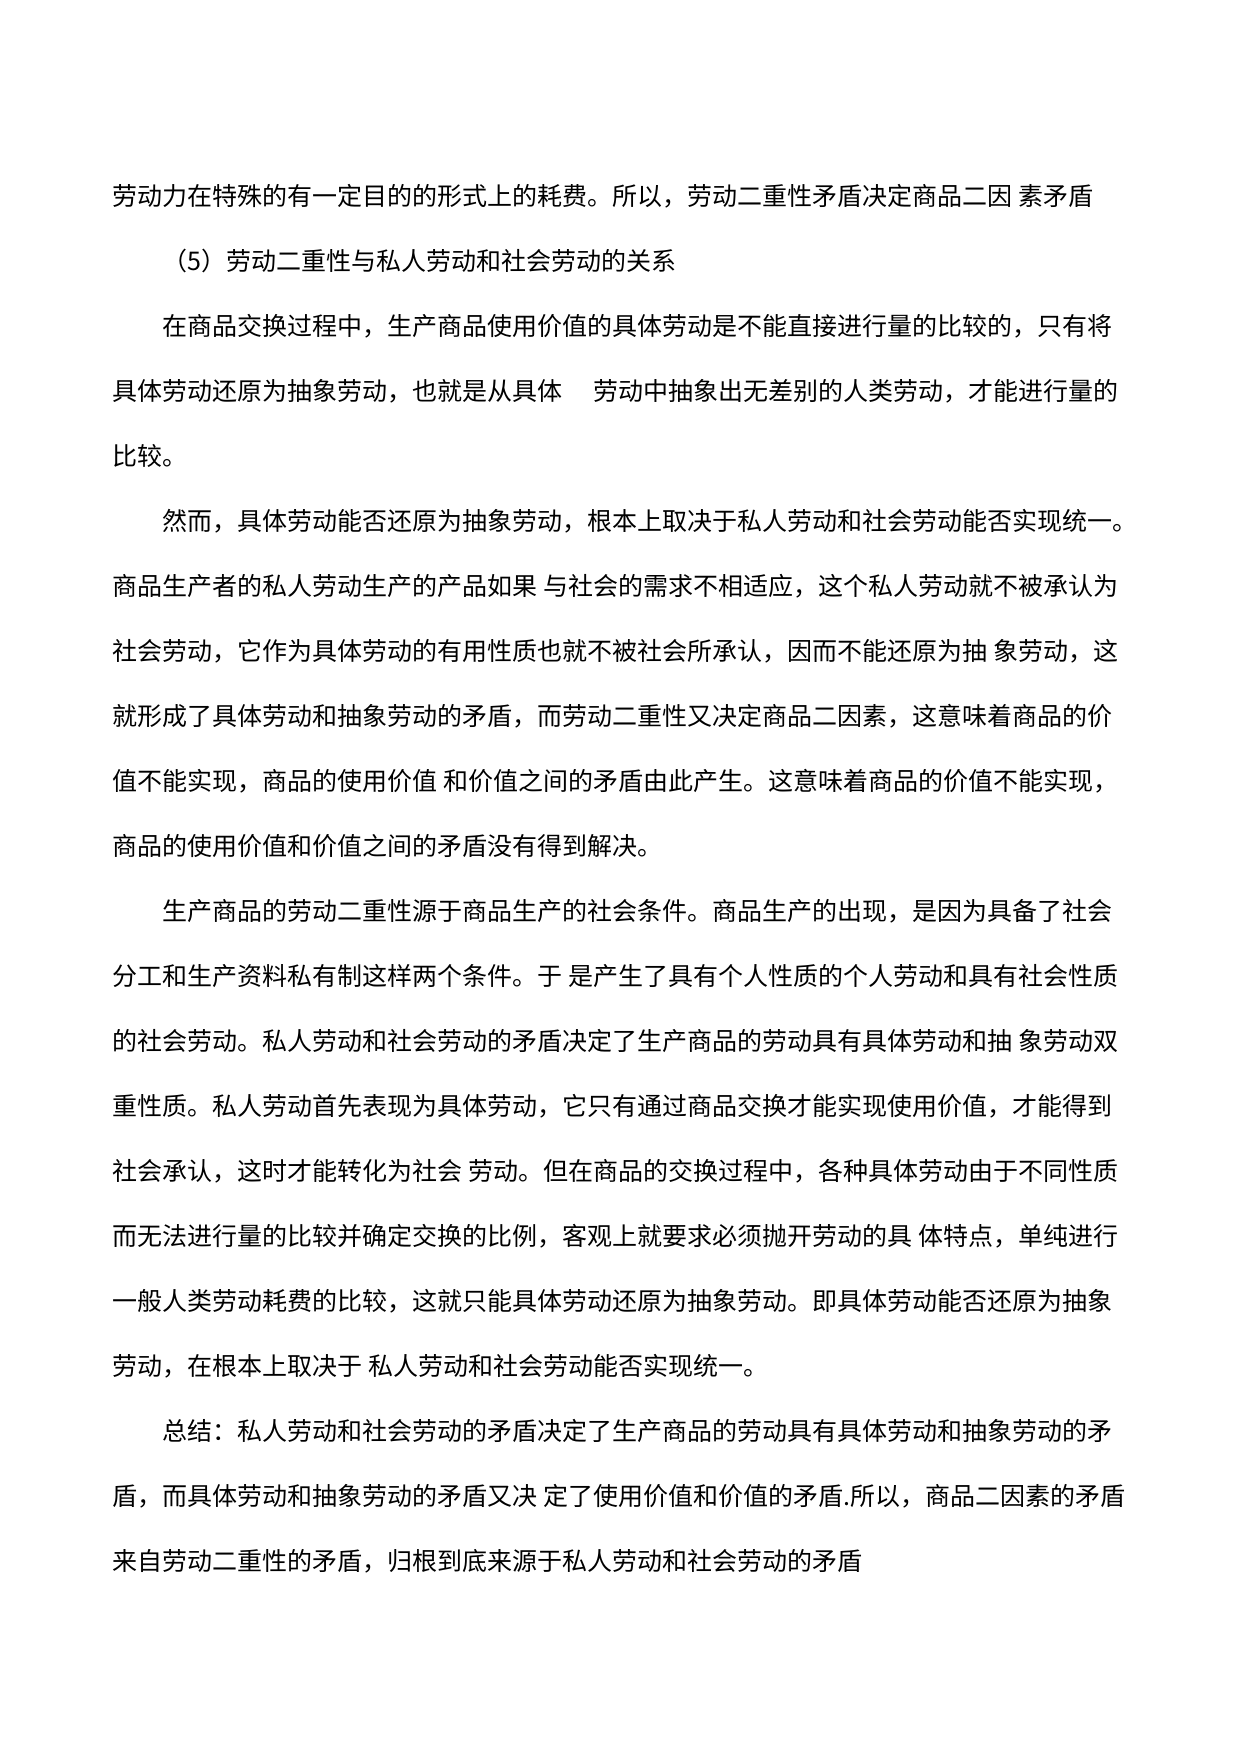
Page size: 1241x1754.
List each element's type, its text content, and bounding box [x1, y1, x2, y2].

text 在商品交换过程中，生产商品使用价值的具体劳动是不能直接进行量的比较的，只有将具体劳动还原为抽象劳动，也就是从具体 劳动中抽象出无差别的人类劳动，才能进行量的比较。 [112, 292, 1128, 487]
text 总结：私人劳动和社会劳动的矛盾决定了生产商品的劳动具有具体劳动和抽象劳动的矛盾，而具体劳动和抽象劳动的矛盾又决 定了使用价值和价值的矛盾.所以，商品二因素的矛盾来自劳动二重性的矛盾，归根到底来源于私人劳动和社会劳动的矛盾 [112, 1397, 1128, 1592]
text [112, 162, 1128, 227]
text 生产商品的劳动二重性源于商品生产的社会条件。商品生产的出现，是因为具备了社会分工和生产资料私有制这样两个条件。于 是产生了具有个人性质的个人劳动和具有社会性质的社会劳动。私人劳动和社会劳动的矛盾决定了生产商品的劳动具有具体劳动和抽 象劳动双重性质。私人劳动首先表现为具体劳动，它只有通过商品交换才能实现使用价值，才能得到社会承认，这时才能转化为社会 劳动。但在商品的交换过程中，各种具体劳动由于不同性质而无法进行量的比较并确定交换的比例，客观上就要求必须抛开劳动的具 体特点，单纯进行一般人类劳动耗费的比较，这就只能具体劳动还原为抽象劳动。即具体劳动能否还原为抽象劳动，在根本上取决于 私人劳动和社会劳动能否实现统一。 [112, 877, 1128, 1397]
text 然而，具体劳动能否还原为抽象劳动，根本上取决于私人劳动和社会劳动能否实现统一。商品生产者的私人劳动生产的产品如果 与社会的需求不相适应，这个私人劳动就不被承认为社会劳动，它作为具体劳动的有用性质也就不被社会所承认，因而不能还原为抽 象劳动，这就形成了具体劳动和抽象劳动的矛盾，而劳动二重性又决定商品二因素，这意味着商品的价值不能实现，商品的使用价值 和价值之间的矛盾由此产生。这意味着商品的价值不能实现，商品的使用价值和价值之间的矛盾没有得到解决。 [112, 487, 1128, 877]
text （5）劳动二重性与私人劳动和社会劳动的关系 [112, 227, 1128, 292]
